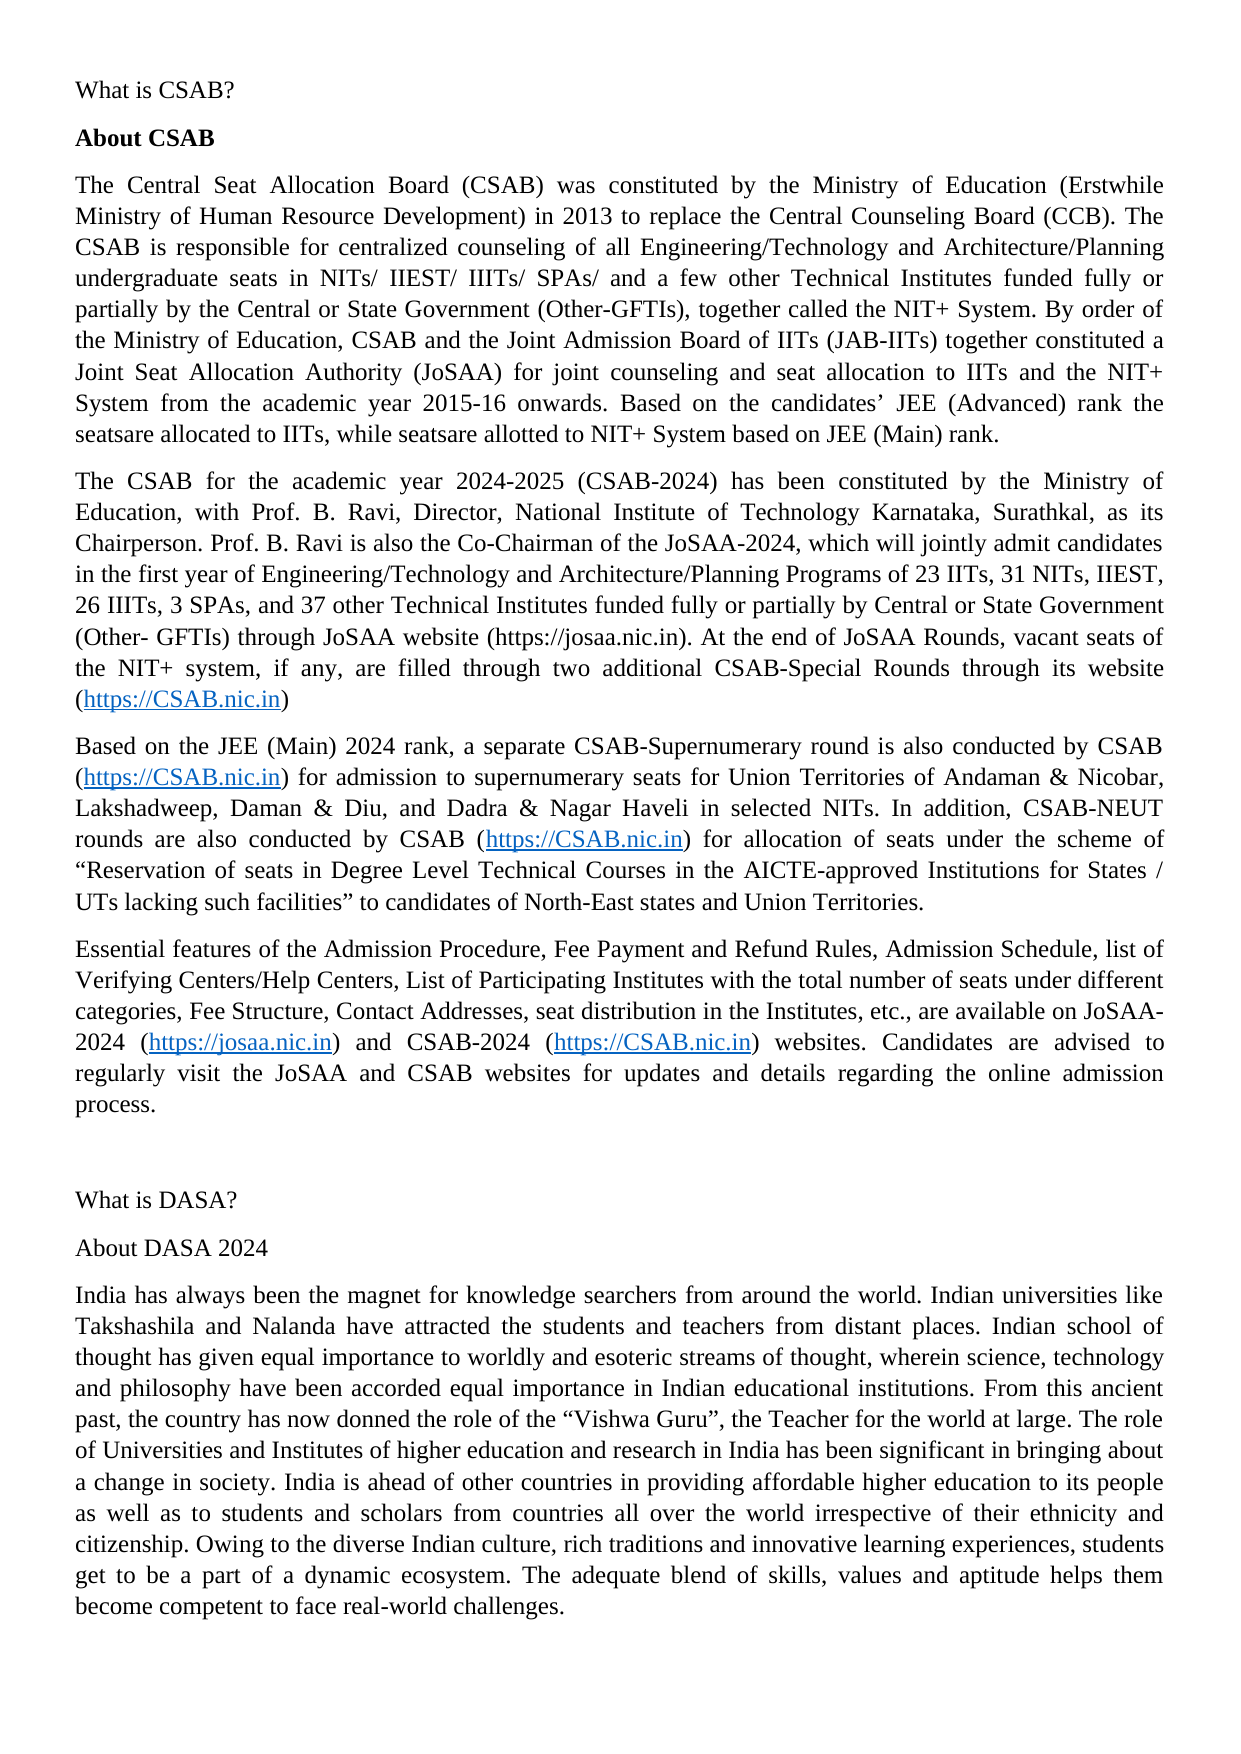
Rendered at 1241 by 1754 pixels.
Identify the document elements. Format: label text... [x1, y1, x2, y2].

text Essential features of the Admission Procedure, Fee Payment and Refund Rules, Admission Schedule, list of Verifying Centers/Help Centers, List of Participating Institutes with the total number of seats under different categories, Fee Structure, Contact Addresses, seat distribution in the Institutes, etc., are available on JoSAA-2024 (https://josaa.nic.in) and CSAB-2024 (https://CSAB.nic.in) websites. Candidates are advised to regularly visit the JoSAA and CSAB websites for updates and details regarding the online admission process. [75, 934, 1165, 1118]
text About CSAB [75, 123, 1165, 151]
text The Central Seat Allocation Board (CSAB) was constituted by the Ministry of Education (Erstwhile Ministry of Human Resource Development) in 2013 to replace the Central Counseling Board (CCB). The CSAB is responsible for centralized counseling of all Engineering/Technology and Architecture/Planning undergraduate seats in NITs/ IIEST/ IIITs/ SPAs/ and a few other Technical Institutes funded fully or partially by the Central or State Government (Other-GFTIs), together called the NIT+ System. By order of the Ministry of Education, CSAB and the Joint Admission Board of IITs (JAB-IITs) together constituted a Joint Seat Allocation Authority (JoSAA) for joint counseling and seat allocation to IITs and the NIT+ System from the academic year 2015-16 onwards. Based on the candidates’ JEE (Advanced) rank the seatsare allocated to IITs, while seatsare allotted to NIT+ System based on JEE (Main) rank. [75, 170, 1165, 447]
text About DASA 2024 [75, 1233, 1165, 1261]
text What is DASA? [75, 1185, 1165, 1214]
text The CSAB for the academic year 2024-2025 (CSAB-2024) has been constituted by the Ministry of Education, with Prof. B. Ravi, Director, National Institute of Technology Karnataka, Surathkal, as its Chairperson. Prof. B. Ravi is also the Co-Chairman of the JoSAA-2024, which will jointly admit candidates in the first year of Engineering/Technology and Architecture/Planning Programs of 23 IITs, 31 NITs, IIEST, 26 IIITs, 3 SPAs, and 37 other Technical Institutes funded fully or partially by Central or State Government (Other- GFTIs) through JoSAA website (https://josaa.nic.in). At the end of JoSAA Rounds, vacant seats of the NIT+ system, if any, are filled through two additional CSAB-Special Rounds through its website (https://CSAB.nic.in) [75, 466, 1165, 712]
text India has always been the magnet for knowledge searchers from around the world. Indian universities like Takshashila and Nalanda have attracted the students and teachers from distant places. Indian school of thought has given equal importance to worldly and esoteric streams of thought, wherein science, technology and philosophy have been accorded equal importance in Indian educational institutions. From this ancient past, the country has now donned the role of the “Vishwa Guru”, the Teacher for the world at large. The role of Universities and Institutes of higher education and research in India has been significant in bringing about a change in society. India is ahead of other countries in providing affordable higher education to its people as well as to students and scholars from countries all over the world irrespective of their ethnicity and citizenship. Owing to the diverse Indian culture, rich traditions and innovative learning experiences, students get to be a part of a dynamic ecosystem. The adequate blend of skills, values and aptitude helps them become competent to face real-world challenges. [75, 1280, 1165, 1619]
text Based on the JEE (Main) 2024 rank, a separate CSAB-Supernumerary round is also conducted by CSAB (https://CSAB.nic.in) for admission to supernumerary seats for Union Territories of Andaman & Nicobar, Lakshadweep, Daman & Diu, and Dadra & Nagar Haveli in selected NITs. In addition, CSAB-NEUT rounds are also conducted by CSAB (https://CSAB.nic.in) for allocation of seats under the scheme of “Reservation of seats in Degree Level Technical Courses in the AICTE-approved Institutions for States / UTs lacking such facilities” to candidates of North-East states and Union Territories. [75, 731, 1165, 915]
text What is CSAB? [75, 75, 1165, 104]
